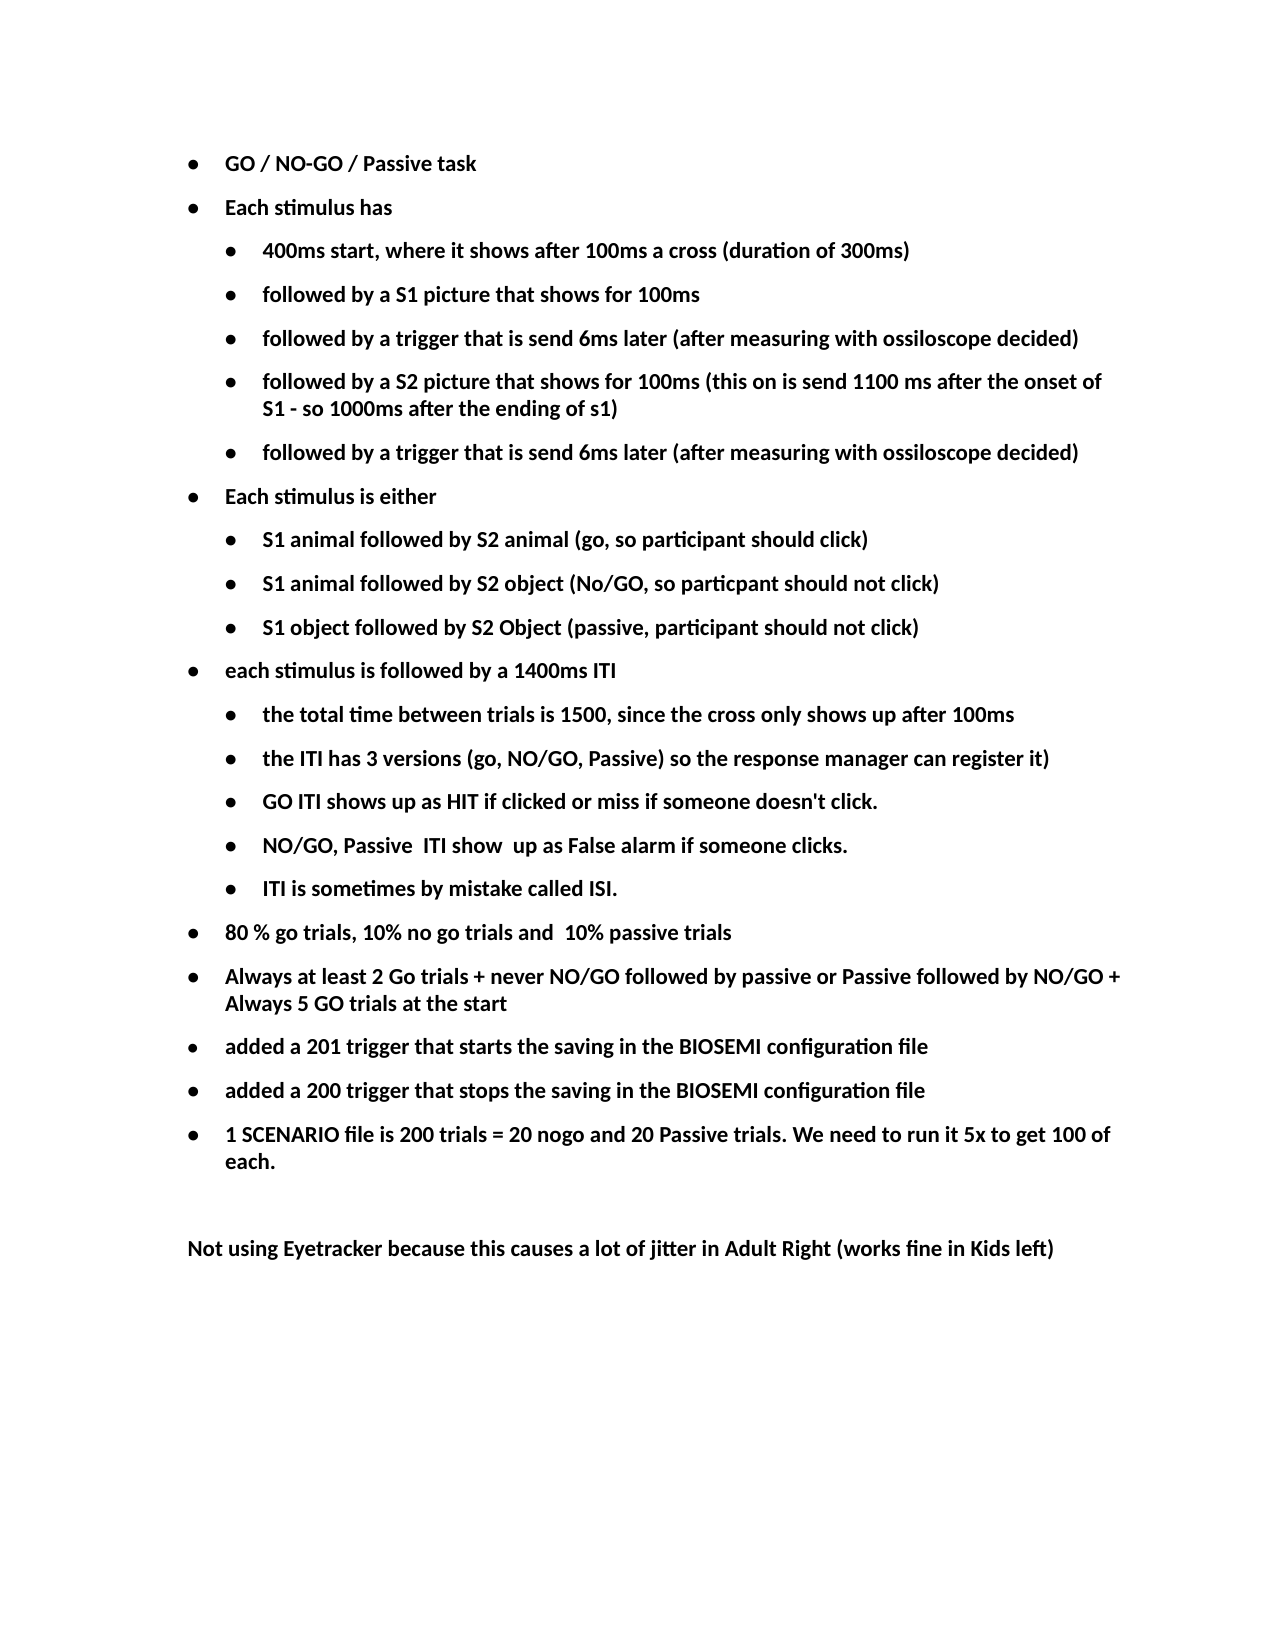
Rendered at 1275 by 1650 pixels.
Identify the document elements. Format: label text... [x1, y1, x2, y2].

list added a 201 trigger that starts the saving in the BIOSEMI configuration file [187, 1033, 1125, 1060]
list Each stimulus has [187, 194, 1125, 221]
list Each stimulus is either [187, 482, 1125, 509]
list ITI is sometimes by mistake called ISI. [225, 875, 1125, 902]
list Always at least 2 Go trials + never NO/GO followed by passive or Passive followed by NO/GO + Always 5 GO trials at the start [187, 963, 1125, 1017]
list followed by a trigger that is send 6ms later (after measuring with ossiloscope decided) [225, 324, 1125, 352]
list added a 200 trigger that stops the saving in the BIOSEMI configuration file [187, 1077, 1125, 1104]
list S1 animal followed by S2 object (No/GO, so particpant should not click) [225, 570, 1125, 597]
list each stimulus is followed by a 1400ms ITI [187, 657, 1125, 684]
text Not using Eyetracker because this causes a lot of jitter in Adult Right (works fine in Kids left) [187, 1235, 1125, 1262]
list NO/GO, Passive ITI show up as False alarm if someone clicks. [225, 832, 1125, 859]
list S1 object followed by S2 Object (passive, participant should not click) [225, 613, 1125, 640]
list 1 SCENARIO file is 200 trials = 20 nogo and 20 Passive trials. We need to run it 5x to get 100 of each. [187, 1121, 1125, 1174]
list 80 % go trials, 10% no go trials and 10% passive trials [187, 919, 1125, 946]
list followed by a S1 picture that shows for 100ms [225, 281, 1125, 308]
list the ITI has 3 versions (go, NO/GO, Passive) so the response manager can register it) [225, 744, 1125, 771]
list GO / NO-GO / Passive task [187, 150, 1125, 177]
list followed by a trigger that is send 6ms later (after measuring with ossiloscope decided) [225, 439, 1125, 466]
list 400ms start, where it shows after 100ms a cross (duration of 300ms) [225, 237, 1125, 264]
list GO ITI shows up as HIT if clicked or miss if someone doesn't click. [225, 788, 1125, 815]
list the total time between trials is 1500, since the cross only shows up after 100ms [225, 701, 1125, 728]
list S1 animal followed by S2 animal (go, so participant should click) [225, 526, 1125, 553]
list followed by a S2 picture that shows for 100ms (this on is send 1100 ms after the onset of S1 - so 1000ms after the ending of s1) [225, 368, 1125, 422]
